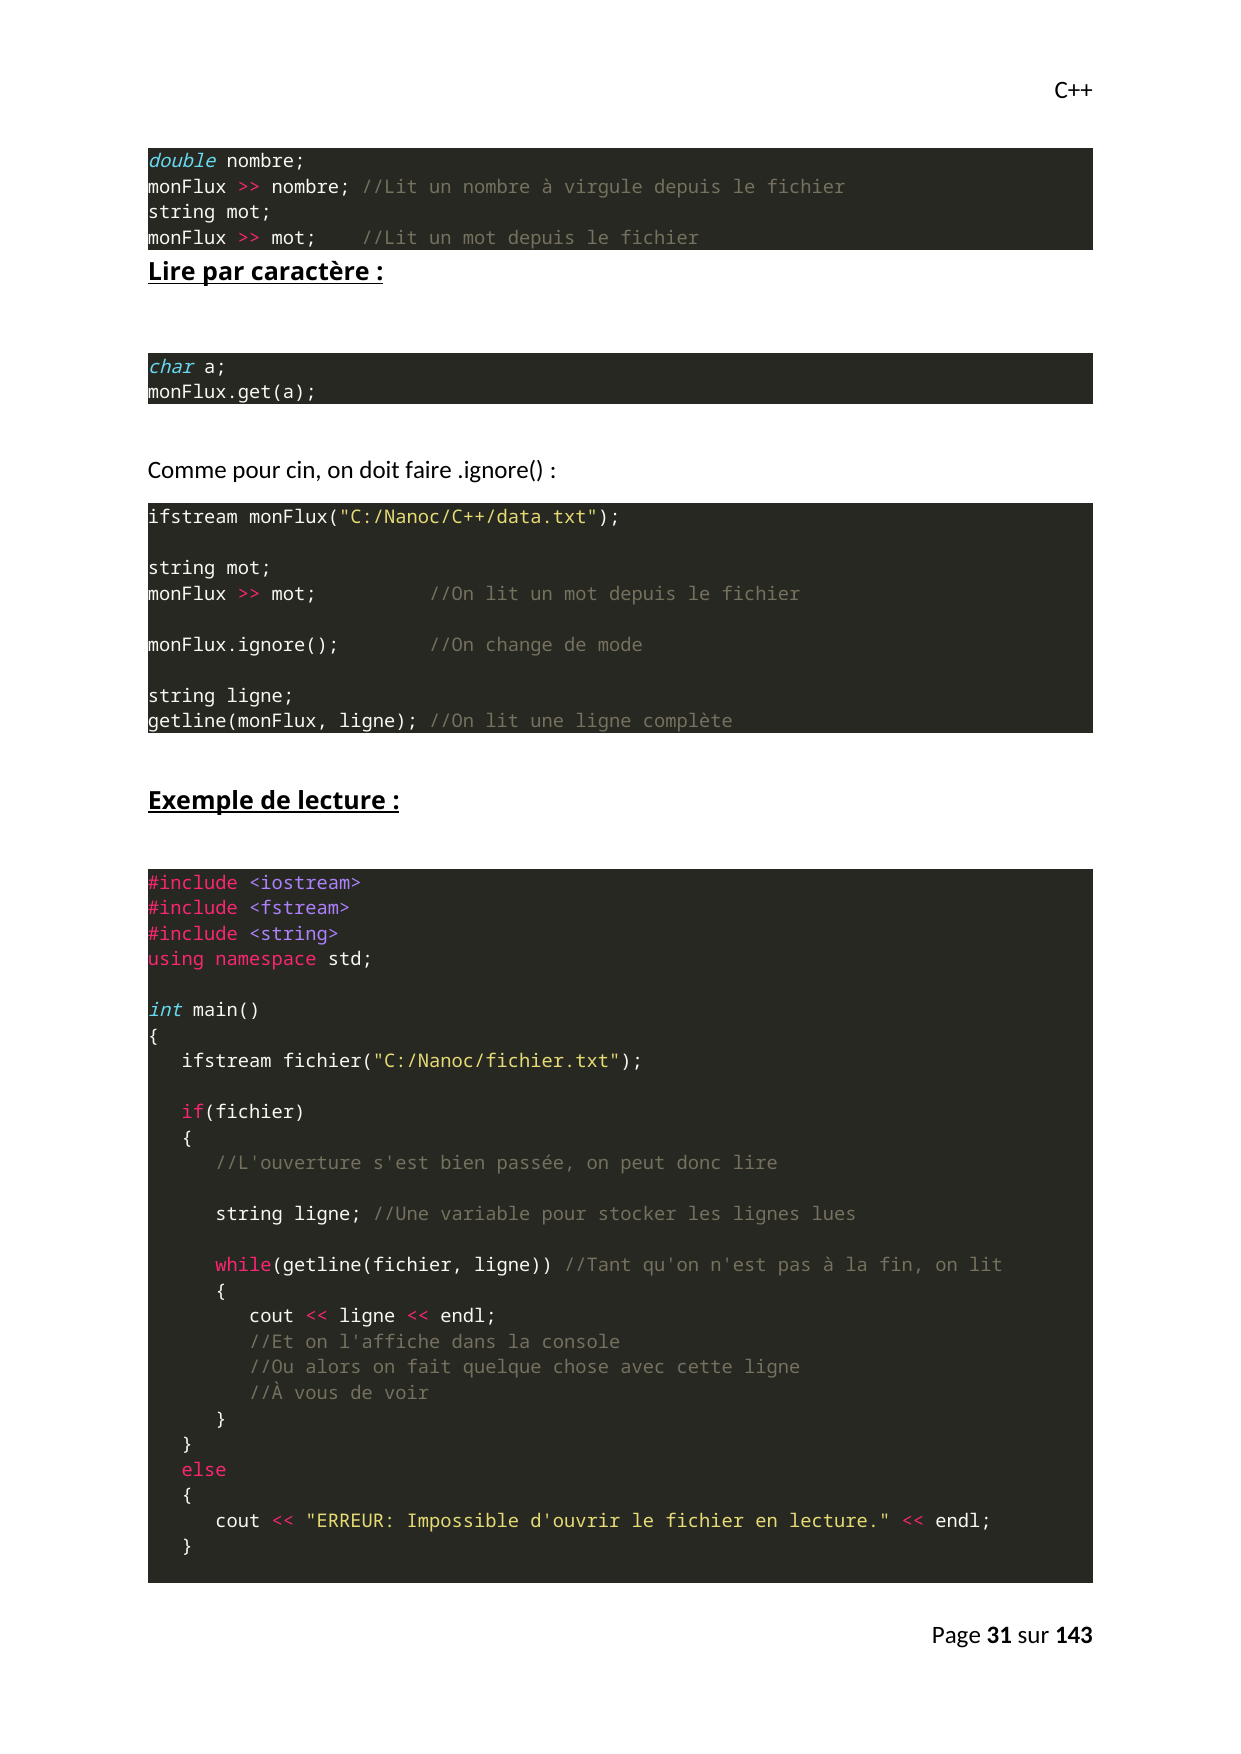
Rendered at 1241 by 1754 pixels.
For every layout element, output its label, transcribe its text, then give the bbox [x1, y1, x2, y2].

text ifstream fichier("C:/Nanoc/fichier.txt"); [148, 1048, 1093, 1073]
text monFlux.ignore(); //On change de mode [148, 631, 1093, 656]
text int main() [148, 997, 1093, 1022]
subtitle Lire par caractère : [148, 254, 1093, 288]
text string mot; [148, 554, 1093, 580]
text #include <fstream> [148, 894, 1093, 920]
text if(fichier) [148, 1099, 1093, 1124]
text cout << ligne << endl; [148, 1303, 1093, 1328]
text Comme pour cin, on doit faire .ignore() : [148, 454, 1093, 484]
text while(getline(fichier, ligne)) //Tant qu'on n'est pas à la fin, on lit [148, 1252, 1093, 1277]
text cout << "ERREUR: Impossible d'ouvrir le fichier en lecture." << endl; [148, 1507, 1093, 1532]
text double nombre; [148, 148, 1093, 173]
text { [148, 1022, 1093, 1048]
text { [148, 1277, 1093, 1303]
text getline(monFlux, ligne); //On lit une ligne complète [148, 707, 1093, 733]
text #include <iostream> [148, 869, 1093, 894]
text //Ou alors on fait quelque chose avec cette ligne [148, 1354, 1093, 1379]
text //Et on l'affiche dans la console [148, 1328, 1093, 1354]
text using namespace std; [148, 946, 1093, 971]
text //L'ouverture s'est bien passée, on peut donc lire [148, 1150, 1093, 1175]
text monFlux >> mot; //Lit un mot depuis le fichier [148, 224, 1093, 250]
text } [148, 1430, 1093, 1456]
text ifstream monFlux("C:/Nanoc/C++/data.txt"); [148, 503, 1093, 529]
text } [148, 1532, 1093, 1558]
text } [148, 1405, 1093, 1430]
text monFlux >> nombre; //Lit un nombre à virgule depuis le fichier [148, 173, 1093, 199]
subtitle Exemple de lecture : [148, 783, 1093, 817]
text string ligne; //Une variable pour stocker les lignes lues [148, 1201, 1093, 1226]
text string mot; [148, 199, 1093, 224]
text monFlux >> mot; //On lit un mot depuis le fichier [148, 580, 1093, 605]
text string ligne; [148, 682, 1093, 707]
text char a; [148, 353, 1093, 379]
text //À vous de voir [148, 1379, 1093, 1405]
text { [148, 1124, 1093, 1150]
text else [148, 1456, 1093, 1481]
text #include <string> [148, 920, 1093, 946]
text monFlux.get(a); [148, 379, 1093, 404]
text { [148, 1481, 1093, 1507]
